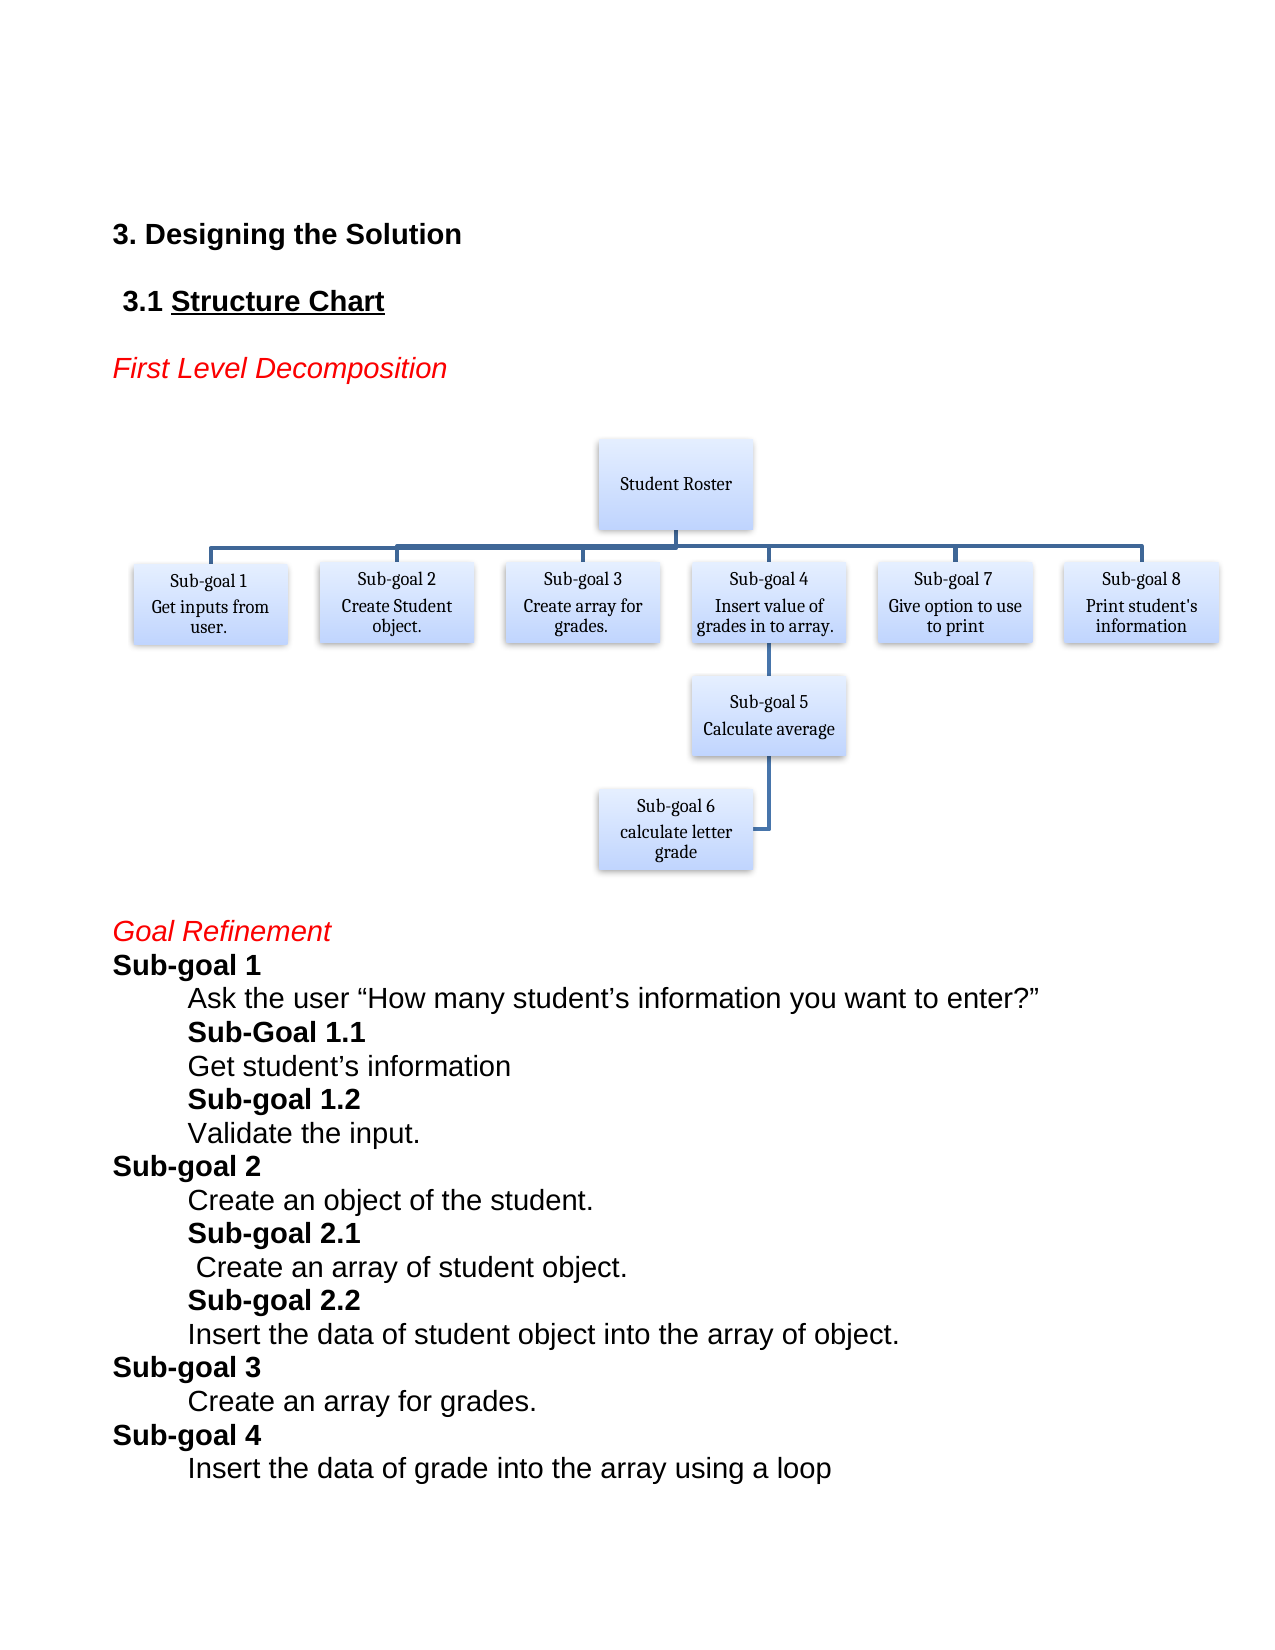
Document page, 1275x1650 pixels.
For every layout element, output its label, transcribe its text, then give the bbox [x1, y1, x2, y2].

text Sub-goal 2 [112, 1149, 1162, 1183]
text Sub-goal 4 [112, 1418, 1162, 1451]
text )3.1 Structure Chart [112, 284, 1162, 318]
text First Level Decomposition [112, 351, 1162, 385]
text Sub-goal 2.1 [112, 1216, 1162, 1250]
text Sub-goal 1.2 [112, 1082, 1162, 1116]
text Insert the data of grade into the array using a loop [112, 1451, 1162, 1485]
text Sub-goal 3 [112, 1351, 1162, 1384]
text Ask the user “How many student’s information you want to enter?” [112, 982, 1162, 1015]
text 3. Designing the Solution [112, 217, 1162, 251]
text Sub-Goal 1.1 [112, 1015, 1162, 1049]
text Sub-goal 2.2 [112, 1283, 1162, 1317]
text Sub-goal 1 [112, 948, 1162, 982]
text Create an array for grades. [112, 1384, 1162, 1418]
text Goal Refinement [112, 914, 1162, 948]
text Insert the data of student object into the array of object. [112, 1317, 1162, 1351]
text Get student’s information [112, 1049, 1162, 1082]
text Create an object of the student. [112, 1183, 1162, 1216]
text Validate the input. [112, 1116, 1162, 1149]
text Create an array of student object. [112, 1250, 1162, 1283]
